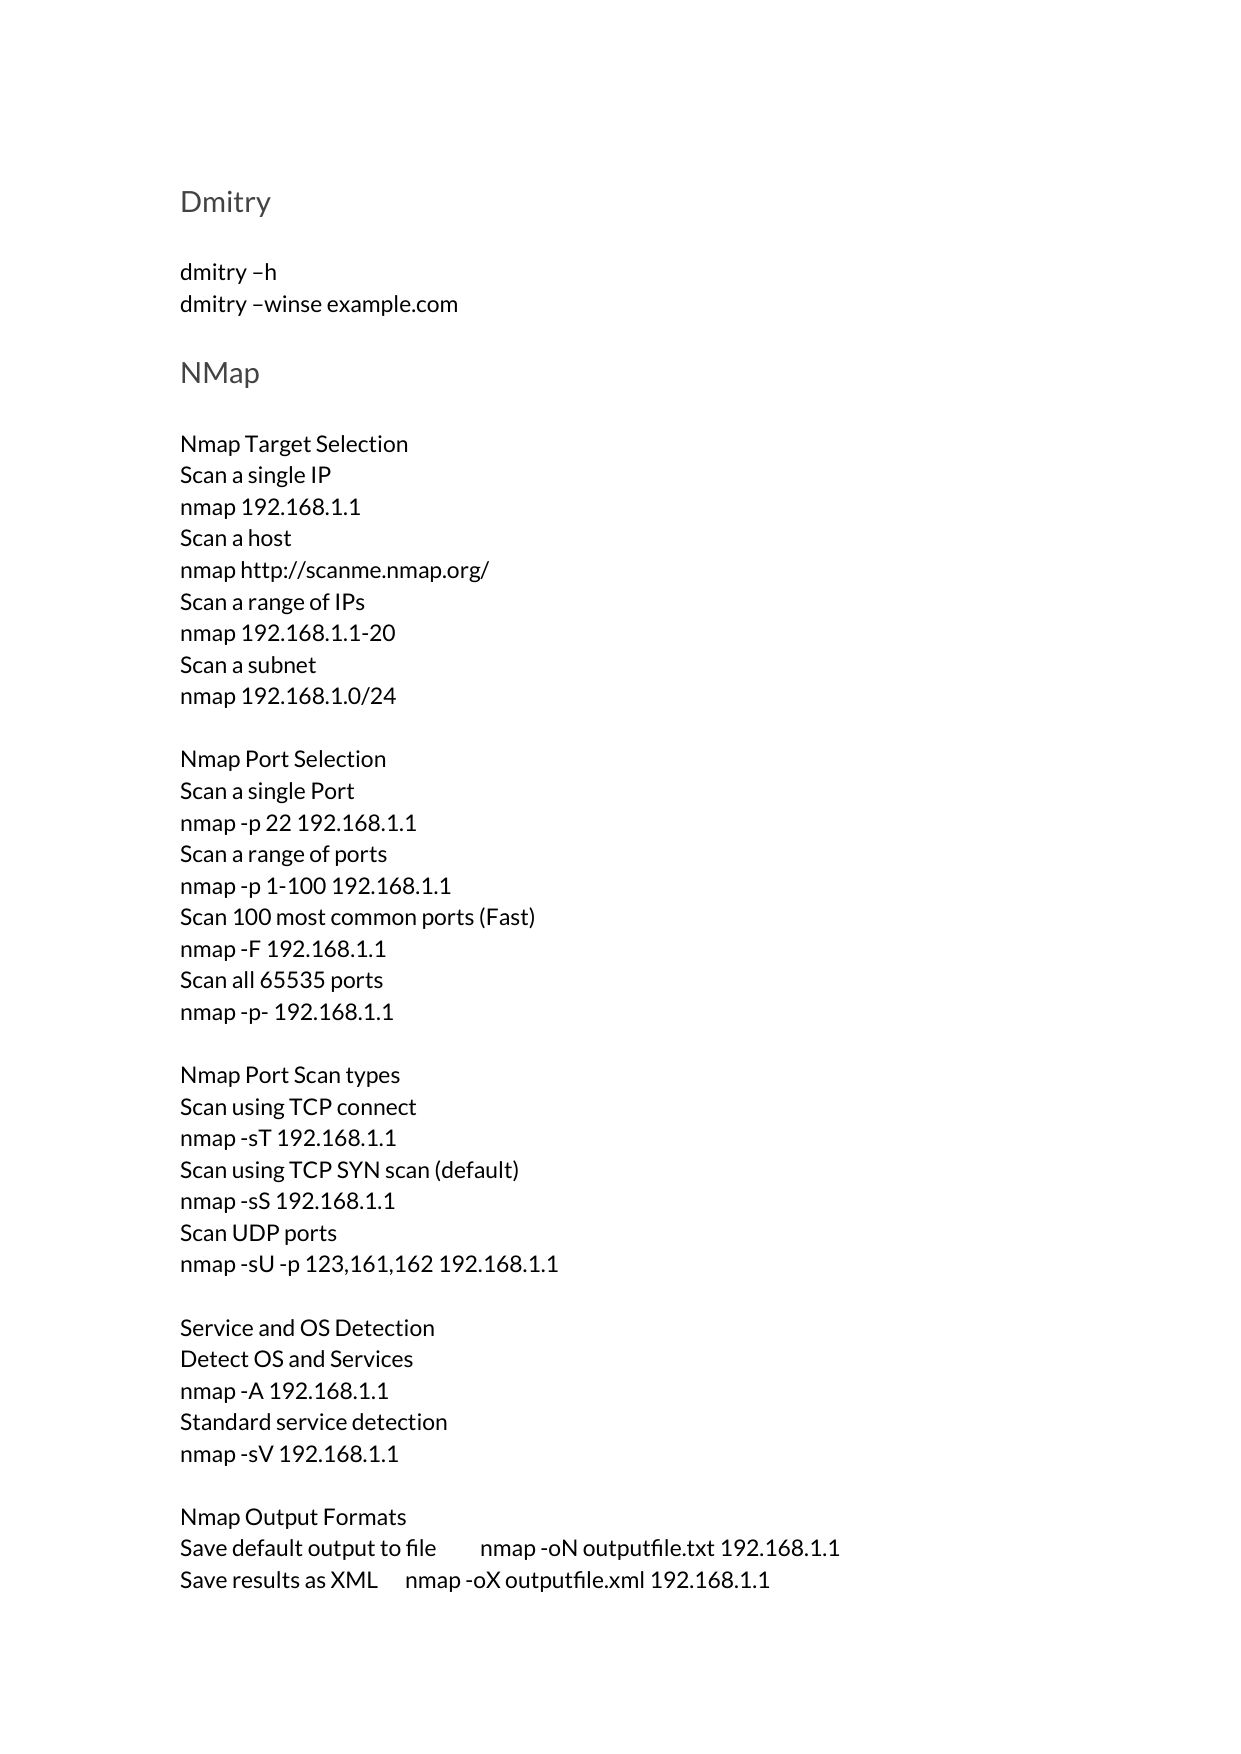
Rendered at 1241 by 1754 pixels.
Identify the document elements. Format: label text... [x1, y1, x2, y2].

text Scan a single IP [180, 461, 1060, 489]
text nmap -sU -p 123,161,162 192.168.1.1 [180, 1250, 1060, 1278]
text nmap 192.168.1.1 [180, 493, 1060, 520]
text nmap 192.168.1.1-20 [180, 619, 1060, 646]
text Detect OS and Services [180, 1345, 1060, 1372]
text dmitry –winse example.com [180, 290, 1060, 317]
subtitle NMap [180, 355, 1060, 390]
text nmap -p 1-100 192.168.1.1 [180, 871, 1060, 899]
text Scan using TCP connect [180, 1092, 1060, 1120]
text Scan a host [180, 524, 1060, 552]
text Scan a range of IPs [180, 587, 1060, 615]
text nmap -A 192.168.1.1 [180, 1376, 1060, 1404]
text Nmap Port Scan types [180, 1061, 1060, 1088]
text Scan using TCP SYN scan (default) [180, 1156, 1060, 1183]
subtitle Dmitry [180, 183, 1060, 218]
text nmap http://scanme.nmap.org/ [180, 556, 1060, 583]
text dmitry –h [180, 258, 1060, 286]
text nmap -sV 192.168.1.1 [180, 1439, 1060, 1467]
text nmap -p 22 192.168.1.1 [180, 808, 1060, 836]
text Scan a range of ports [180, 840, 1060, 867]
text Nmap Target Selection [180, 429, 1060, 457]
text Scan all 65535 ports [180, 966, 1060, 994]
text Scan UDP ports [180, 1219, 1060, 1246]
text Service and OS Detection [180, 1313, 1060, 1341]
text Save results as XML nmap -oX outputfile.xml 192.168.1.1 [180, 1566, 1060, 1593]
text Save default output to file nmap -oN outputfile.txt 192.168.1.1 [180, 1534, 1060, 1562]
text Nmap Port Selection [180, 745, 1060, 773]
text nmap -p- 192.168.1.1 [180, 998, 1060, 1025]
text Standard service detection [180, 1408, 1060, 1436]
text nmap -sT 192.168.1.1 [180, 1124, 1060, 1151]
text nmap 192.168.1.0/24 [180, 682, 1060, 709]
text Scan a subnet [180, 651, 1060, 678]
text Nmap Output Formats [180, 1503, 1060, 1530]
text nmap -sS 192.168.1.1 [180, 1187, 1060, 1214]
text Scan 100 most common ports (Fast) [180, 903, 1060, 931]
text nmap -F 192.168.1.1 [180, 934, 1060, 962]
text Scan a single Port [180, 777, 1060, 804]
